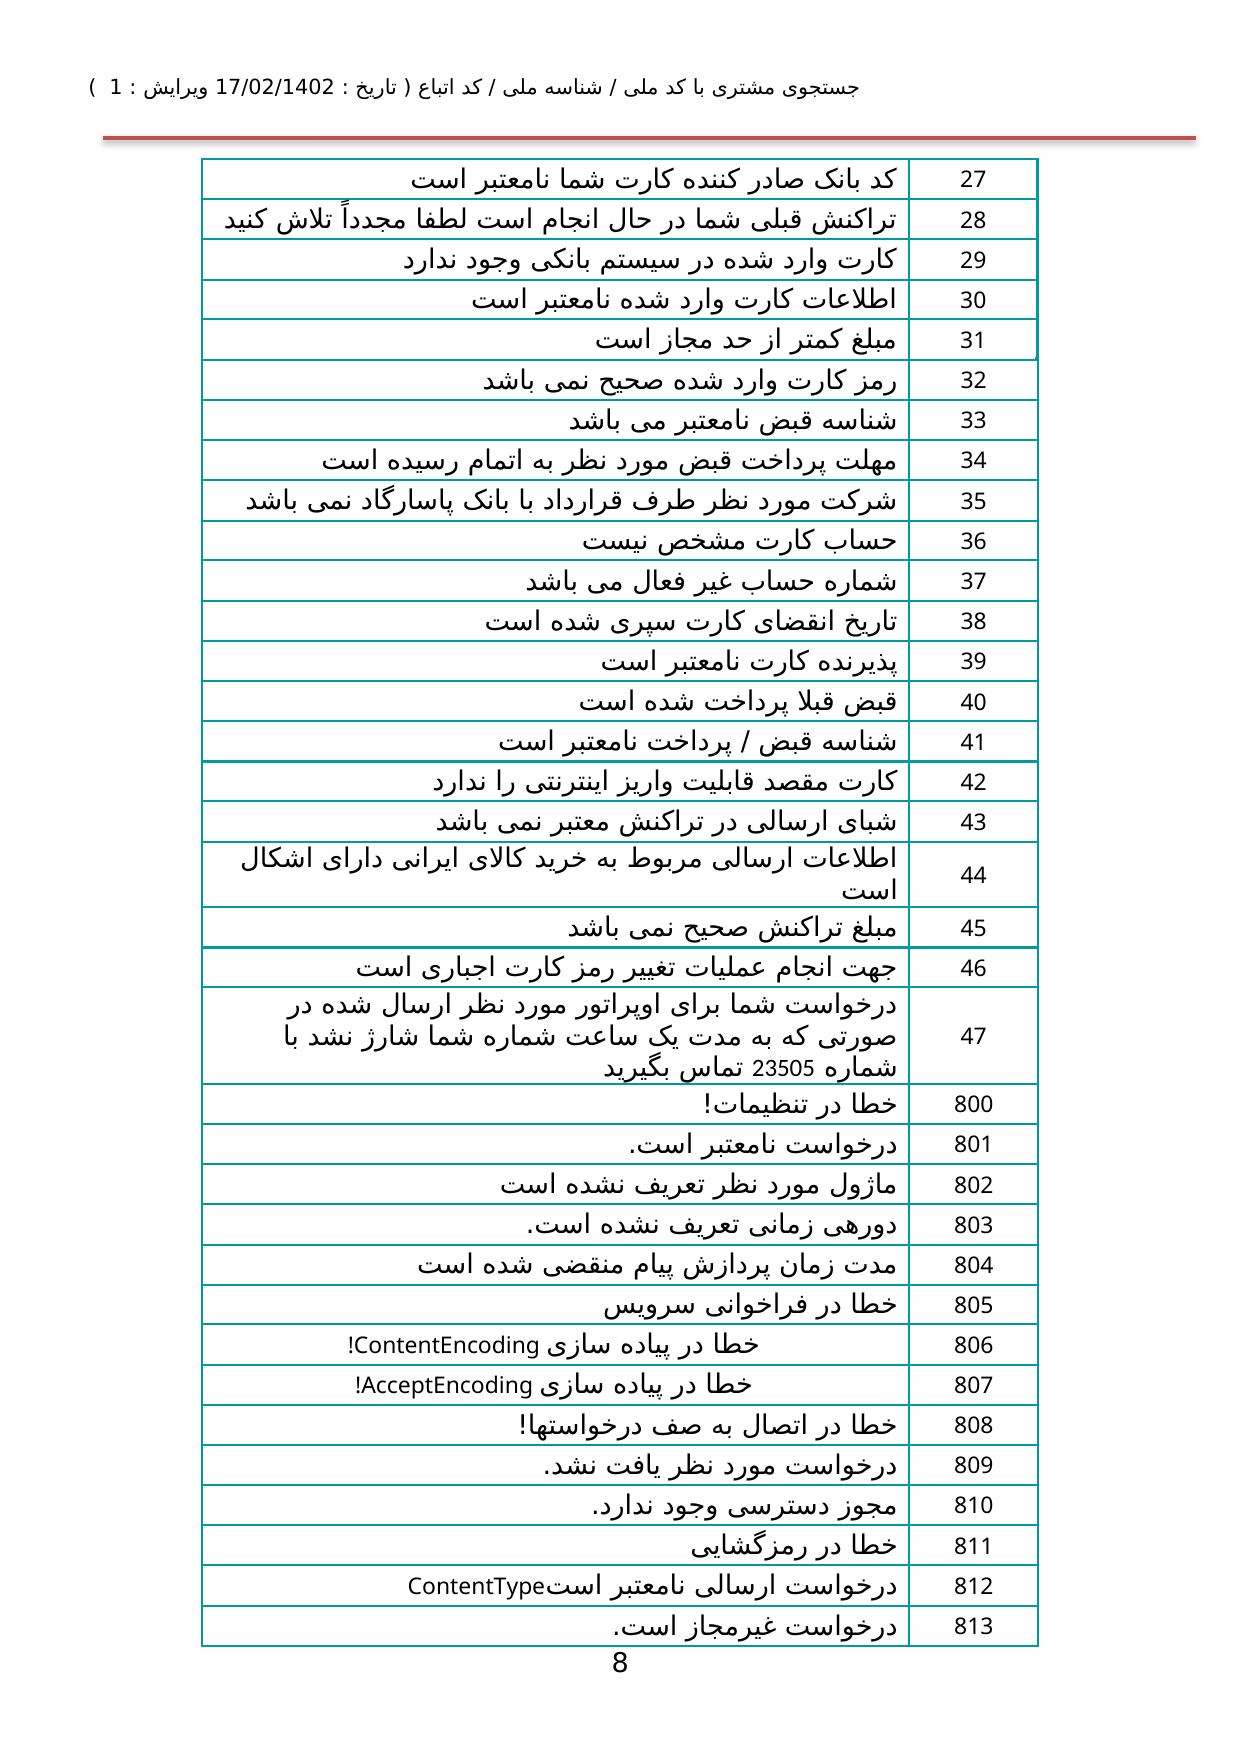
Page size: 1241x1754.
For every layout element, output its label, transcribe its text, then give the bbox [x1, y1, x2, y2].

table_cell 27 [910, 160, 1036, 198]
table_cell 807 [910, 1366, 1037, 1403]
table_cell شرکت مورد نظر طرف قرارداد با بانک پاسارگاد نمی باشد [203, 481, 908, 519]
table_cell درخواست غیرمجاز است. [203, 1607, 908, 1644]
table_cell 33 [910, 401, 1037, 439]
table_cell 35 [910, 481, 1037, 519]
table_cell جهت انجام عملیات تغییر رمز کارت اجباری است [203, 949, 908, 986]
table_cell 813 [910, 1607, 1037, 1644]
table_cell 31 [910, 320, 1036, 359]
table_cell 802 [910, 1165, 1037, 1203]
table_cell 811 [910, 1526, 1037, 1564]
table_cell خطا در فراخوانی سرویس [203, 1286, 908, 1323]
table_cell شبای ارسالی در تراکنش معتبر نمی باشد [203, 802, 908, 841]
table_cell اطلاعات کارت وارد شده نامعتبر است [203, 281, 908, 318]
table_cell 808 [910, 1406, 1037, 1444]
table_cell 39 [910, 642, 1037, 680]
table_cell 806 [910, 1325, 1037, 1364]
table_cell 45 [910, 908, 1037, 946]
table_cell درخواست مورد نظر یافت نشد. [203, 1446, 908, 1484]
table_cell شناسه قبض نامعتبر می باشد [203, 401, 908, 439]
table_cell ماژول مورد نظر تعریف نشده است [203, 1165, 908, 1203]
table_cell 800 [910, 1085, 1037, 1123]
table_cell 34 [910, 441, 1037, 479]
table_cell درخواست نامعتبر است. [203, 1125, 908, 1163]
table_cell شماره حساب غیر فعال می باشد [203, 561, 908, 600]
table_cell 37 [910, 561, 1037, 600]
table_cell 801 [910, 1125, 1037, 1163]
table_cell دورهی زمانی تعریف نشده است. [203, 1205, 908, 1244]
table_cell 40 [910, 682, 1037, 720]
table_cell 812 [910, 1566, 1037, 1605]
table_cell خطا در رمزگشایی [203, 1526, 908, 1564]
table_cell تراکنش قبلی شما در حال انجام است لطفا مجدداً تلاش کنید [203, 200, 908, 238]
table_cell 46 [910, 949, 1037, 986]
table_cell مجوز دسترسی وجود ندارد. [203, 1486, 908, 1524]
table_cell 42 [910, 763, 1037, 800]
table_cell تاریخ انقضای کارت سپری شده است [203, 602, 908, 639]
table_cell خطا در اتصال به صف درخواستها! [203, 1406, 908, 1444]
table_cell 804 [910, 1246, 1037, 1283]
table_cell 36 [910, 522, 1037, 559]
table_cell کارت وارد شده در سیستم بانکی وجود ندارد [203, 240, 908, 278]
table_cell 29 [910, 240, 1036, 278]
table_cell 38 [910, 602, 1037, 639]
table_cell مهلت پرداخت قبض مورد نظر به اتمام رسیده است [203, 441, 908, 479]
table_cell درخواست شما برای اوپراتور مورد نظر ارسال شده در صورتی که به مدت یک ساعت شماره شما شارژ نشد با شماره 23505 تماس بگیرید [203, 988, 908, 1083]
table_cell 32 [910, 361, 1037, 399]
table_cell اطلاعات ارسالی مربوط به خرید کالای ایرانی دارای اشکال است [203, 843, 908, 906]
table_cell 28 [910, 200, 1036, 238]
table_cell درخواست ارسالی نامعتبر استContentType [203, 1566, 908, 1605]
table_cell !AcceptEncoding خطا در پیاده سازی [203, 1366, 908, 1403]
table_cell مبلغ تراکنش صحیح نمی باشد [203, 908, 908, 946]
table_cell پذیرنده کارت نامعتبر است [203, 642, 908, 680]
table_cell کد بانک صادر کننده کارت شما نامعتبر است [203, 160, 908, 198]
table_cell 809 [910, 1446, 1037, 1484]
table_cell 41 [910, 722, 1037, 760]
table_cell 44 [910, 843, 1037, 906]
table_cell 47 [910, 988, 1037, 1083]
table_cell 805 [910, 1286, 1037, 1323]
table_cell !ContentEncoding خطا در پیاده سازی [203, 1325, 908, 1364]
table_cell مدت زمان پردازش پیام منقضی شده است [203, 1246, 908, 1283]
table_cell قبض قبلا پرداخت شده است [203, 682, 908, 720]
table_cell 43 [910, 802, 1037, 841]
table_cell رمز کارت وارد شده صحیح نمی باشد [203, 361, 908, 399]
table_cell 30 [910, 281, 1036, 318]
table_cell 803 [910, 1205, 1037, 1244]
table_cell حساب کارت مشخص نیست [203, 522, 908, 559]
table_cell کارت مقصد قابلیت واریز اینترنتی را ندارد [203, 763, 908, 800]
table_cell شناسه قبض / پرداخت نامعتبر است [203, 722, 908, 760]
table_cell مبلغ کمتر از حد مجاز است [203, 320, 908, 359]
table_cell خطا در تنظیمات! [203, 1085, 908, 1123]
table_cell 810 [910, 1486, 1037, 1524]
